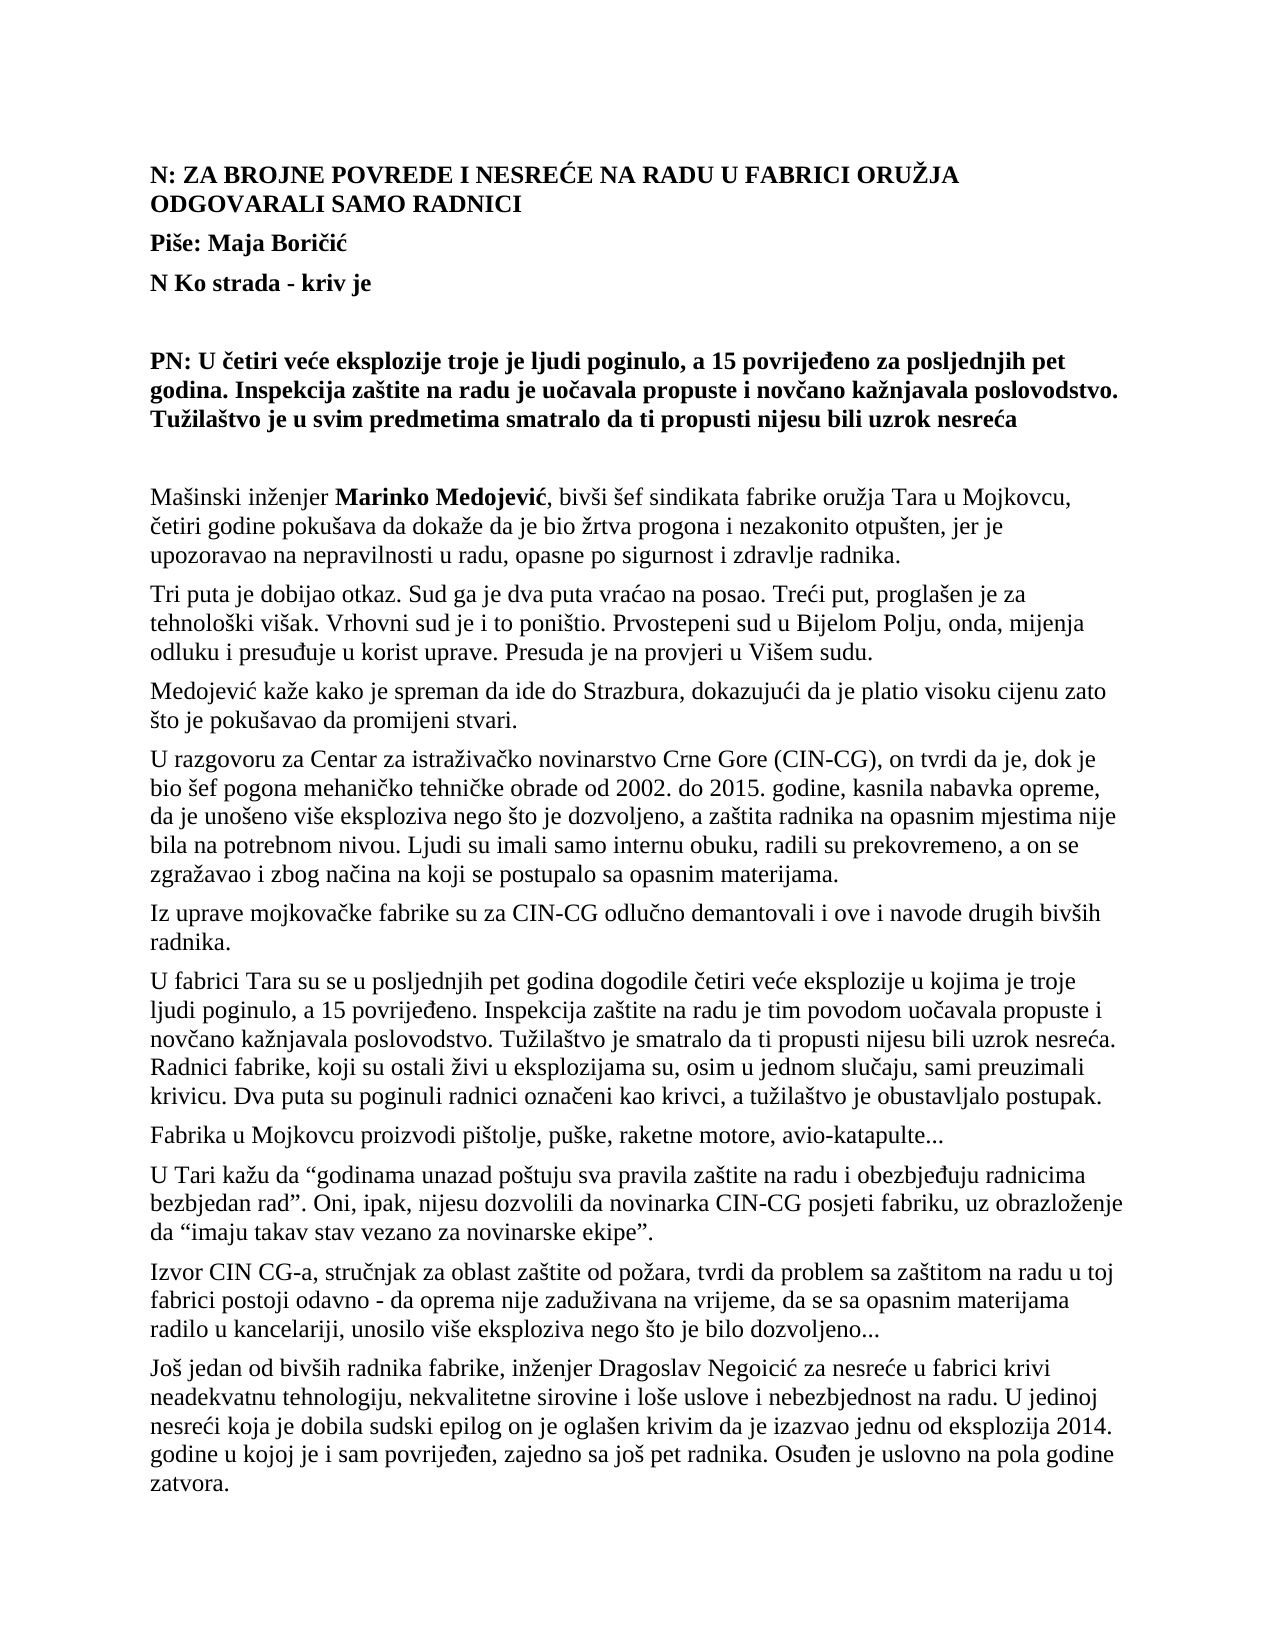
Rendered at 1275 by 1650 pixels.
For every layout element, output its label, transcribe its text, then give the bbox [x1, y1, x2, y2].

text N: ZA BROJNE POVREDE I NESREĆE NA RADU U FABRICI ORUŽJA ODGOVARALI SAMO RADNICI [150, 161, 1125, 218]
text U razgovoru za Centar za istraživačko novinarstvo Crne Gore (CIN-CG), on tvrdi da je, dok je bio šef pogona mehaničko tehničke obrade od 2002. do 2015. godine, kasnila nabavka opreme, da je unošeno više eksploziva nego što je dozvoljeno, a zaštita radnika na opasnim mjestima nije bila na potrebnom nivou. Ljudi su imali samo internu obuku, radili su prekovremeno, a on se zgražavao i zbog načina na koji se postupalo sa opasnim materijama. [150, 744, 1125, 888]
text N Ko strada - kriv je [150, 268, 1125, 297]
text U fabrici Tara su se u posljednjih pet godina dogodile četiri veće eksplozije u kojima je troje ljudi poginulo, a 15 povrijeđeno. Inspekcija zaštite na radu je tim povodom uočavala propuste i novčano kažnjavala poslovodstvo. Tužilaštvo je smatralo da ti propusti nijesu bili uzrok nesreća. Radnici fabrike, koji su ostali živi u eksplozijama su, osim u jednom slučaju, sami preuzimali krivicu. Dva puta su poginuli radnici označeni kao krivci, a tužilaštvo je obustavljalo postupak. [150, 966, 1125, 1110]
text Tri puta je dobijao otkaz. Sud ga je dva puta vraćao na posao. Treći put, proglašen je za tehnološki višak. Vrhovni sud je i to poništio. Prvostepeni sud u Bijelom Polju, onda, mijenja odluku i presuđuje u korist uprave. Presuda je na provjeri u Višem sudu. [150, 579, 1125, 665]
text PN: U četiri veće eksplozije troje je ljudi poginulo, a 15 povrijeđeno za posljednjih pet godina. Inspekcija zaštite na radu je uočavala propuste i novčano kažnjavala poslovodstvo. Tužilaštvo je u svim predmetima smatralo da ti propusti nijesu bili uzrok nesreća [150, 346, 1125, 433]
text Piše: Maja Boričić [150, 228, 1125, 257]
text Još jedan od bivših radnika fabrike, inženjer Dragoslav Negoicić za nesreće u fabrici krivi neadekvatnu tehnologiju, nekvalitetne sirovine i loše uslove i nebezbjednost na radu. U jedinoj nesreći koja je dobila sudski epilog on je oglašen krivim da je izazvao jednu od eksplozija 2014. godine u kojoj je i sam povrijeđen, zajedno sa još pet radnika. Osuđen je uslovno na pola godine zatvora. [150, 1353, 1125, 1497]
text U Tari kažu da “godinama unazad poštuju sva pravila zaštite na radu i obezbjeđuju radnicima bezbjedan rad”. Oni, ipak, nijesu dozvolili da novinarka CIN-CG posjeti fabriku, uz obrazloženje da “imaju takav stav vezano za novinarske ekipe”. [150, 1160, 1125, 1246]
text Iz uprave mojkovačke fabrike su za CIN-CG odlučno demantovali i ove i navode drugih bivših radnika. [150, 898, 1125, 956]
text Izvor CIN CG-a, stručnjak za oblast zaštite od požara, tvrdi da problem sa zaštitom na radu u toj fabrici postoji odavno - da oprema nije zaduživana na vrijeme, da se sa opasnim materijama radilo u kancelariji, unosilo više eksploziva nego što je bilo dozvoljeno... [150, 1257, 1125, 1343]
text Fabrika u Mojkovcu proizvodi pištolje, puške, raketne motore, avio-katapulte... [150, 1121, 1125, 1149]
text Mašinski inženjer Marinko Medojević, bivši šef sindikata fabrike oružja Tara u Mojkovcu, četiri godine pokušava da dokaže da je bio žrtva progona i nezakonito otpušten, jer je upozoravao na nepravilnosti u radu, opasne po sigurnost i zdravlje radnika. [150, 482, 1125, 569]
text Medojević kaže kako je spreman da ide do Strazbura, dokazujući da je platio visoku cijenu zato što je pokušavao da promijeni stvari. [150, 676, 1125, 733]
